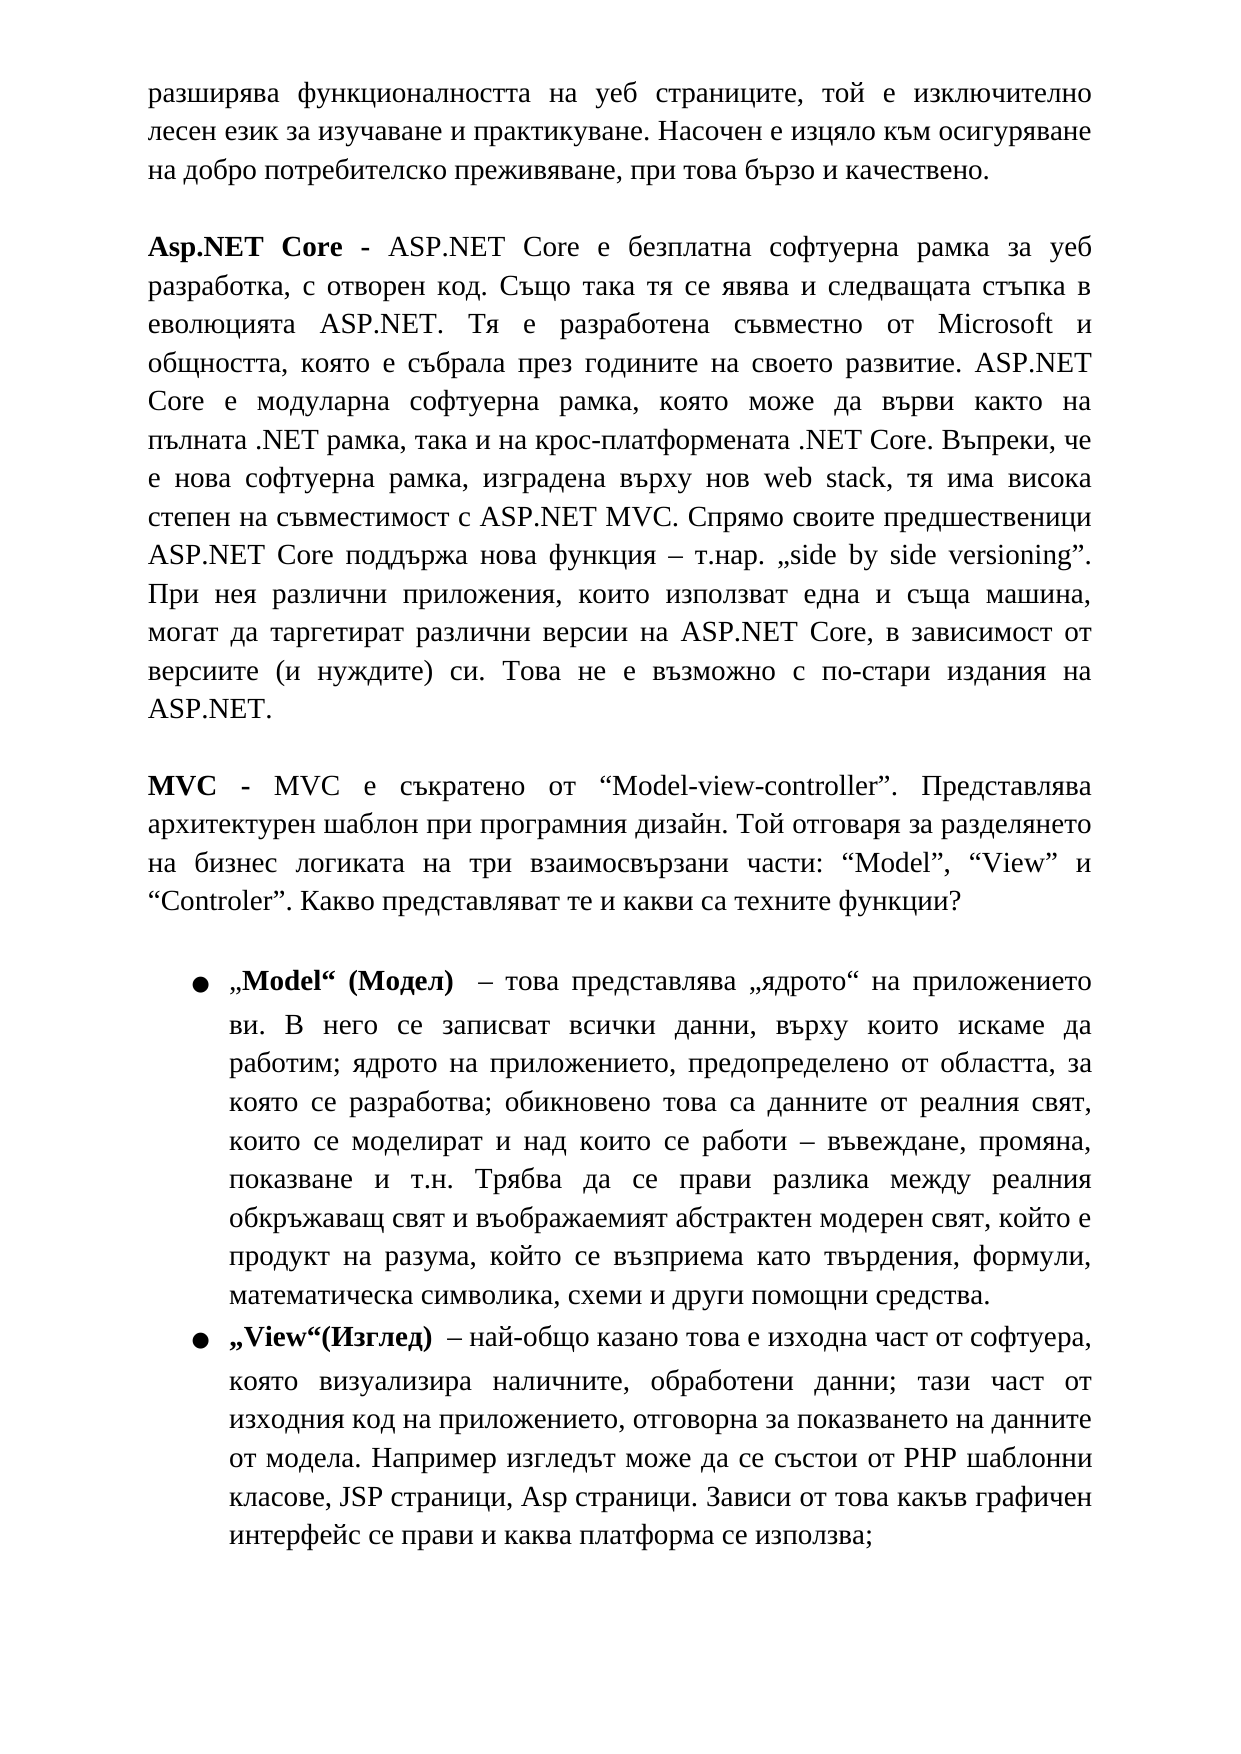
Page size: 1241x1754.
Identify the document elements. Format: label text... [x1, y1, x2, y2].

text Asp.NET Core - ASP.NET Core е безплатна софтуерна рамка за уеб разработка, с отворен код. Също така тя се явява и следващата стъпка в еволюцията ASP.NET. Тя е разработена съвместно от Microsoft и общността, която е събрала през годините на своето развитие. ASP.NET Core е модуларна софтуерна рамка, която може да върви както на пълната .NET рамка, така и на крос-платформената .NET Core. Въпреки, че е нова софтуерна рамка, изградена върху нов web stack, тя има висока степен на съвместимост с ASP.NET MVC. Спрямо своите предшественици ASP.NET Core поддържа нова функция – т.нар. „side by side versioning”. При нея различни приложения, които използват една и съща машина, могат да таргетират различни версии на ASP.NET Core, в зависимост от версиите (и нуждите) си. Това не е възможно с по-стари издания на ASP.NET. [148, 229, 1093, 725]
list „Model“ (Модел) – това представлява „ядрото“ на приложението ви. В него се записват всички данни, върху които искаме да работим; ядрото на приложението, предопределено от областта, за която се разработва; обикновено това са данните от реалния свят, които се моделират и над които се работи – въвеждане, промяна, показване и т.н. Трябва да се прави разлика между реалния обкръжаващ свят и въображаемият абстрактен модерен свят, който е продукт на разума, който се възприема като твърдения, формули, математическа символика, схеми и други помощни средства. [191, 959, 1093, 1310]
list „View“(Изглед) – най-общо казано това е изходна част от софтуера, която визуализира наличните, обработени данни; тази част от изходния код на приложението, отговорна за показването на данните от модела. Например изгледът може да се състои от PHP шаблонни класове, JSP страници, Asp страници. Зависи от това какъв графичен интерфейс се прави и каква платформа се използва; [191, 1315, 1093, 1551]
text MVC - MVC е съкратено от “Model-view-controller”. Представлява архитектурен шаблон при програмния дизайн. Той отговаря за разделянето на бизнес логиката на три взаимосвързани части: “Model”, “View” и “Controler”. Какво представляват те и какви са техните функции? [148, 768, 1093, 917]
